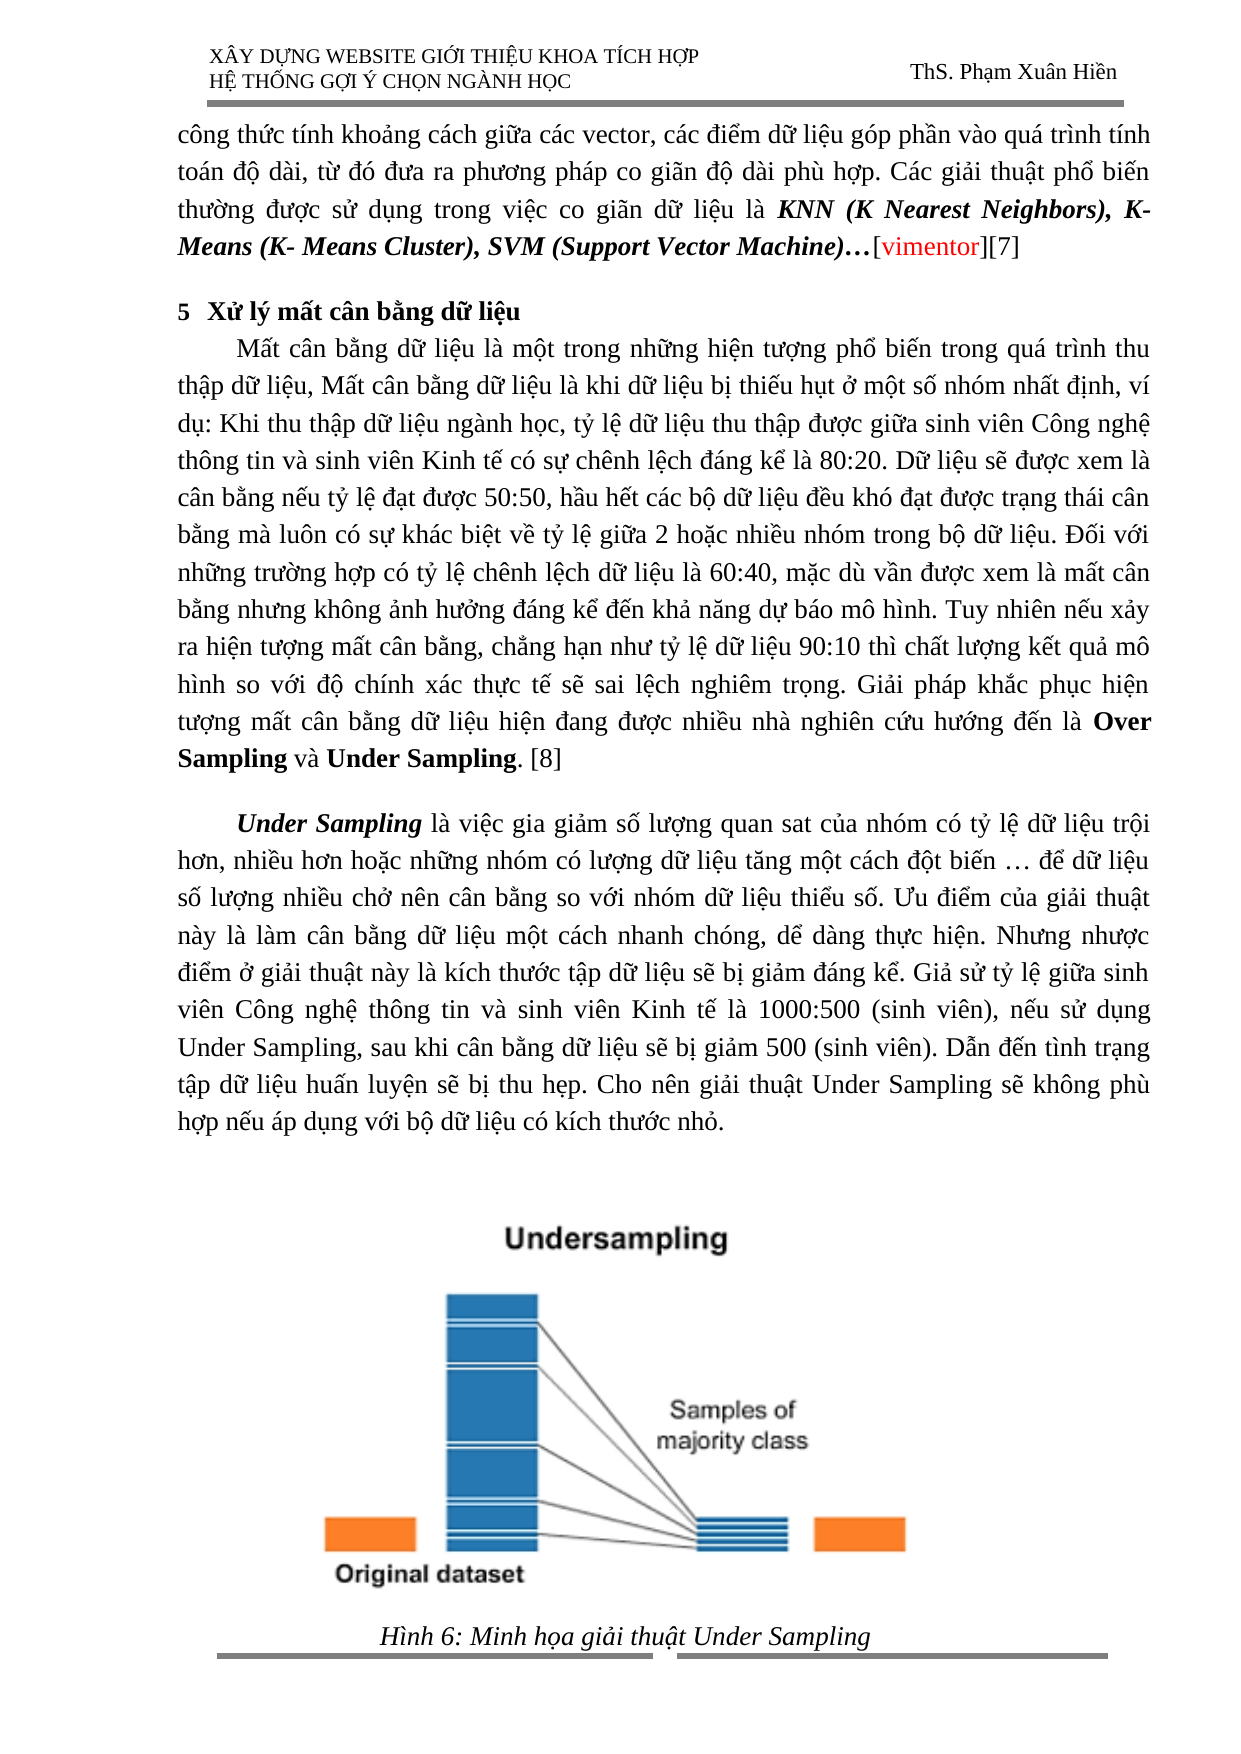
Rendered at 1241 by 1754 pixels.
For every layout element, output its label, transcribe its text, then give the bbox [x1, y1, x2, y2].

text Under Sampling là việc gia giảm số lượng quan sat của nhóm có tỷ lệ dữ liệu trội hơn, nhiều hơn hoặc những nhóm có lượng dữ liệu tăng một cách đột biến … để dữ liệu số lượng nhiều chở nên cân bằng so với nhóm dữ liệu thiểu số. Ưu điểm của giải thuật này là làm cân bằng dữ liệu một cách nhanh chóng, dể dàng thực hiện. Nhưng nhược điểm ở giải thuật này là kích thước tập dữ liệu sẽ bị giảm đáng kể. Giả sử tỷ lệ giữa sinh viên Công nghệ thông tin và sinh viên Kinh tế là 1000:500 (sinh viên), nếu sử dụng Under Sampling, sau khi cân bằng dữ liệu sẽ bị giảm 500 (sinh viên). Dẫn đến tình trạng tập dữ liệu huấn luyện sẽ bị thu hẹp. Cho nên giải thuật Under Sampling sẽ không phù hợp nếu áp dụng với bộ dữ liệu có kích thước nhỏ. [177, 807, 1152, 1136]
list Xử lý mất cân bằng dữ liệu [177, 295, 1152, 326]
picture [303, 1157, 1007, 1612]
text Mất cân bằng dữ liệu là một trong những hiện tượng phổ biến trong quá trình thu thập dữ liệu, Mất cân bằng dữ liệu là khi dữ liệu bị thiếu hụt ở một số nhóm nhất định, ví dụ: Khi thu thập dữ liệu ngành học, tỷ lệ dữ liệu thu thập được giữa sinh viên Công nghệ thông tin và sinh viên Kinh tế có sự chênh lệch đáng kể là 80:20. Dữ liệu sẽ được xem là cân bằng nếu tỷ lệ đạt được 50:50, hầu hết các bộ dữ liệu đều khó đạt được trạng thái cân bằng mà luôn có sự khác biệt về tỷ lệ giữa 2 hoặc nhiều nhóm trong bộ dữ liệu. Đối với những trường hợp có tỷ lệ chênh lệch dữ liệu là 60:40, mặc dù vần được xem là mất cân bằng nhưng không ảnh hưởng đáng kể đến khả năng dự báo mô hình. Tuy nhiên nếu xảy ra hiện tượng mất cân bằng, chẳng hạn như tỷ lệ dữ liệu 90:10 thì chất lượng kết quả mô hình so với độ chính xác thực tế sẽ sai lệch nghiêm trọng. Giải pháp khắc phục hiện tượng mất cân bằng dữ liệu hiện đang được nhiều nhà nghiên cứu hướng đến là Over Sampling và Under Sampling. [8] [177, 332, 1152, 773]
